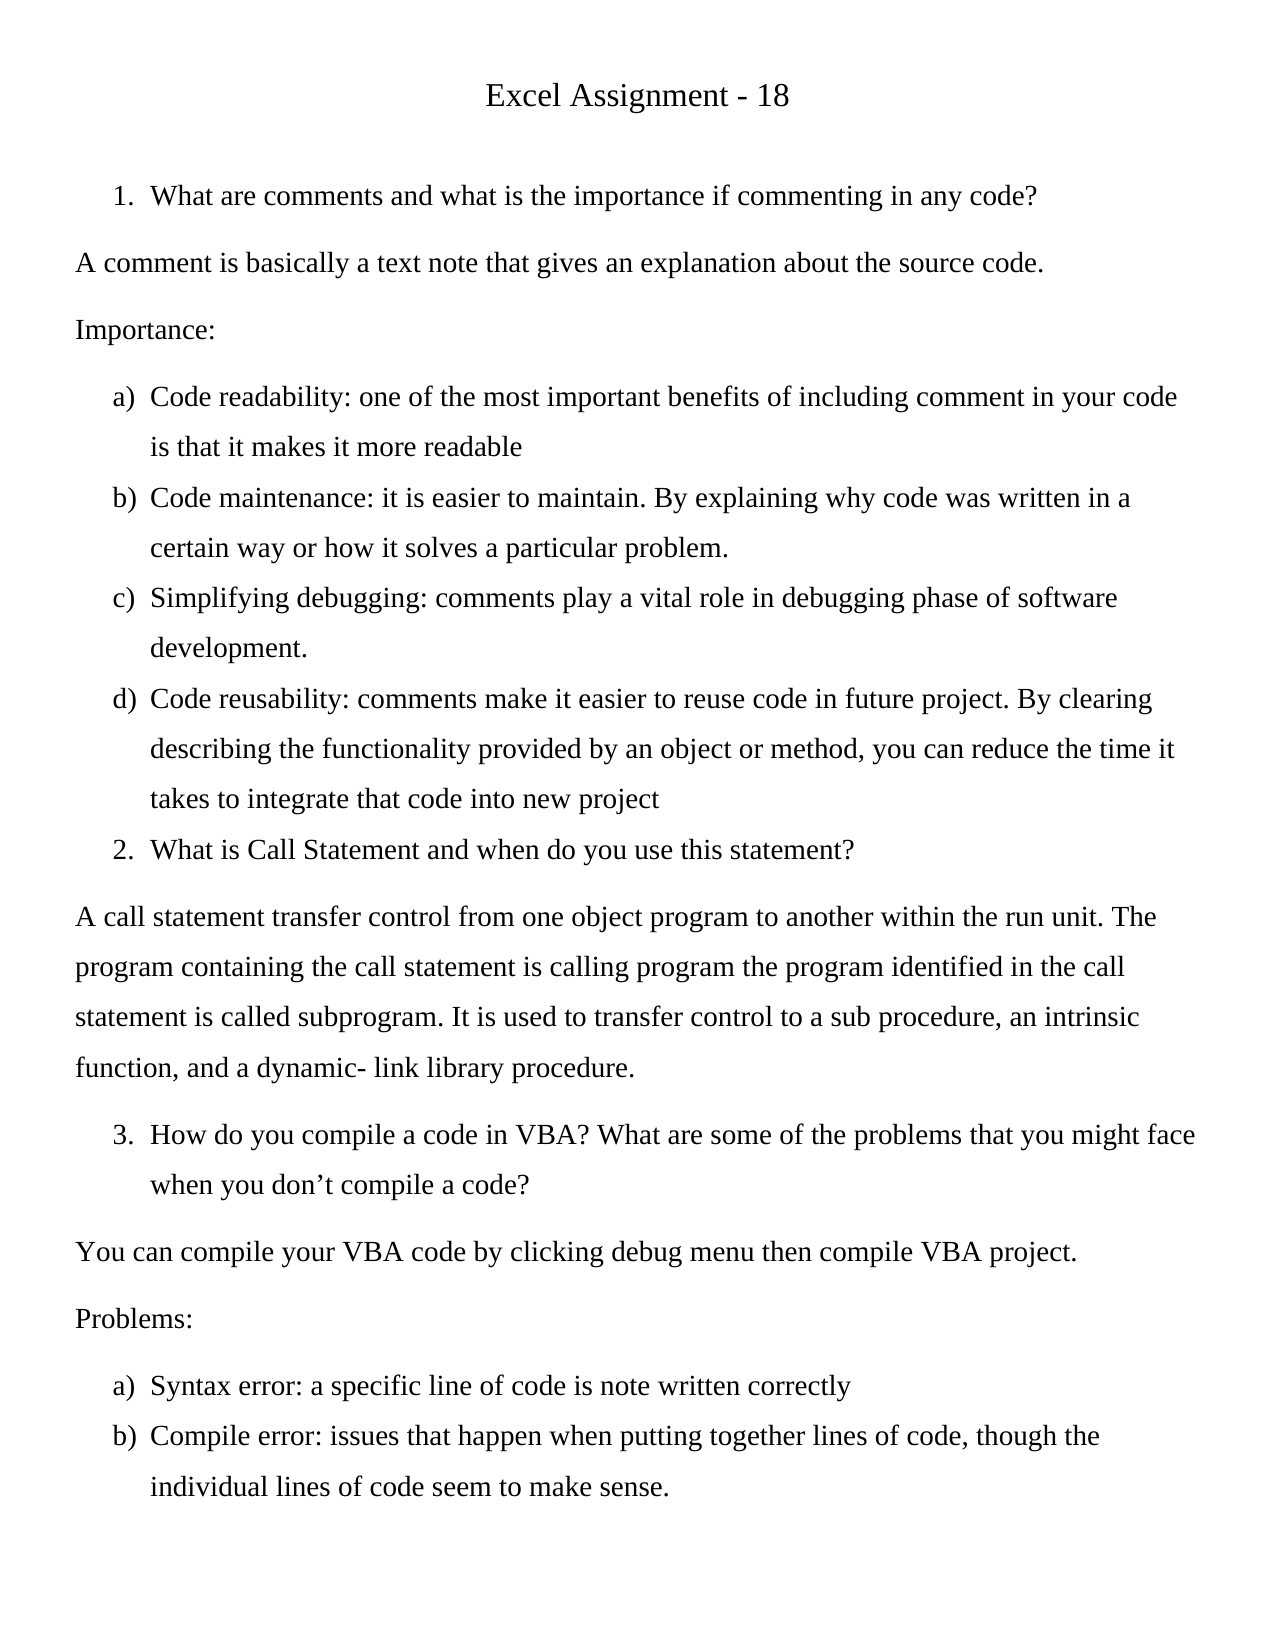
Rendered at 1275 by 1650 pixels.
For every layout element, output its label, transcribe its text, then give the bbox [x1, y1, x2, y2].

list What are comments and what is the importance if commenting in any code? [112, 178, 1200, 212]
list Simplifying debugging: comments play a vital role in debugging phase of software development. [112, 580, 1200, 664]
list How do you compile a code in VBA? What are some of the problems that you might face when you don’t compile a code? [112, 1117, 1200, 1201]
text Problems: [75, 1301, 1200, 1334]
list Syntax error: a specific line of code is note written correctly [112, 1368, 1200, 1402]
text Excel Assignment - 18 [75, 75, 1200, 113]
list Code readability: one of the most important benefits of including comment in your code is that it makes it more readable [112, 379, 1200, 463]
list Code maintenance: it is easier to maintain. By explaining why code was written in a certain way or how it solves a particular problem. [112, 480, 1200, 563]
text You can compile your VBA code by clicking debug menu then compile VBA project. [75, 1234, 1200, 1268]
text A comment is basically a text note that gives an explanation about the source code. [75, 245, 1200, 279]
text A call statement transfer control from one object program to another within the run unit. The program containing the call statement is calling program the program identified in the call statement is called subprogram. It is used to transfer control to a sub procedure, an intrinsic function, and a dynamic- link library procedure. [75, 899, 1200, 1083]
list What is Call Statement and when do you use this statement? [112, 832, 1200, 865]
text Importance: [75, 312, 1200, 346]
list Code reusability: comments make it easier to reuse code in future project. By clearing describing the functionality provided by an object or method, you can reduce the time it takes to integrate that code into new project [112, 681, 1200, 815]
list Compile error: issues that happen when putting together lines of code, though the individual lines of code seem to make sense. [112, 1418, 1200, 1502]
